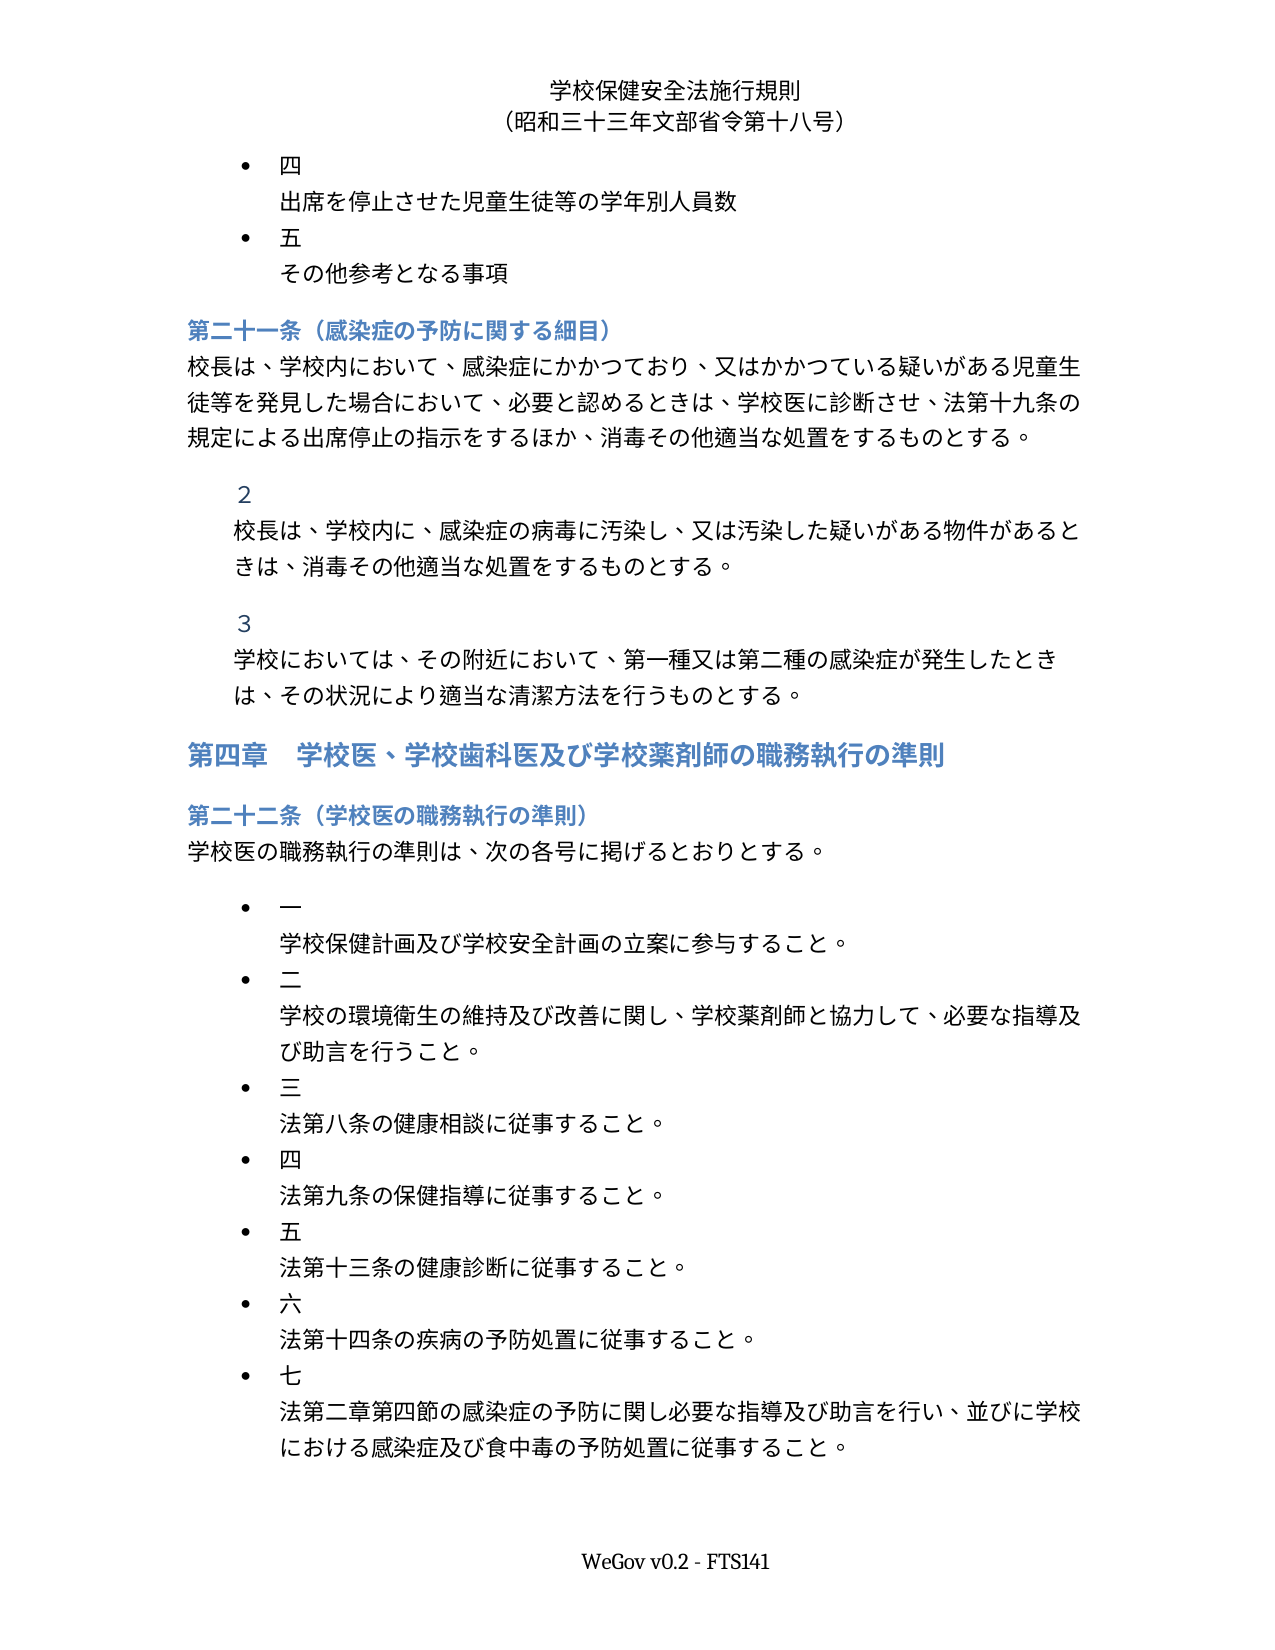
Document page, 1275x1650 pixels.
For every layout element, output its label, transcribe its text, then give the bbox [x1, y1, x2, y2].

list 四 法第九条の保健指導に従事すること。 [242, 1144, 1087, 1211]
subtitle ３ [233, 608, 1087, 639]
list 五 法第十三条の健康診断に従事すること。 [242, 1216, 1087, 1283]
list 六 法第十四条の疾病の予防処置に従事すること。 [242, 1288, 1087, 1355]
list 四 出席を停止させた児童生徒等の学年別人員数 [242, 150, 1087, 217]
list 一 学校保健計画及び学校安全計画の立案に参与すること。 [242, 892, 1087, 959]
list 三 法第八条の健康相談に従事すること。 [242, 1072, 1087, 1139]
subtitle 第二十一条（感染症の予防に関する細目） [187, 314, 1087, 346]
text 学校においては、その附近において、第一種又は第二種の感染症が発生したときは、その状況により適当な清潔方法を行うものとする。 [233, 644, 1087, 711]
list 二 学校の環境衛生の維持及び改善に関し、学校薬剤師と協力して、必要な指導及び助言を行うこと。 [242, 964, 1087, 1067]
subtitle 第二十二条（学校医の職務執行の準則） [187, 800, 1087, 831]
text 校長は、学校内に、感染症の病毒に汚染し、又は汚染した疑いがある物件があるときは、消毒その他適当な処置をするものとする。 [233, 515, 1087, 582]
subtitle ２ [233, 479, 1087, 510]
list 五 その他参考となる事項 [242, 222, 1087, 289]
text 校長は、学校内において、感染症にかかつており、又はかかつている疑いがある児童生徒等を発見した場合において、必要と認めるときは、学校医に診断させ、法第十九条の規定による出席停止の指示をするほか、消毒その他適当な処置をするものとする。 [187, 351, 1087, 454]
subtitle 第四章 学校医、学校歯科医及び学校薬剤師の職務執行の準則 [187, 736, 1087, 773]
text 学校医の職務執行の準則は、次の各号に掲げるとおりとする。 [187, 836, 1087, 867]
list 七 法第二章第四節の感染症の予防に関し必要な指導及び助言を行い、並びに学校における感染症及び食中毒の予防処置に従事すること。 [242, 1359, 1087, 1463]
